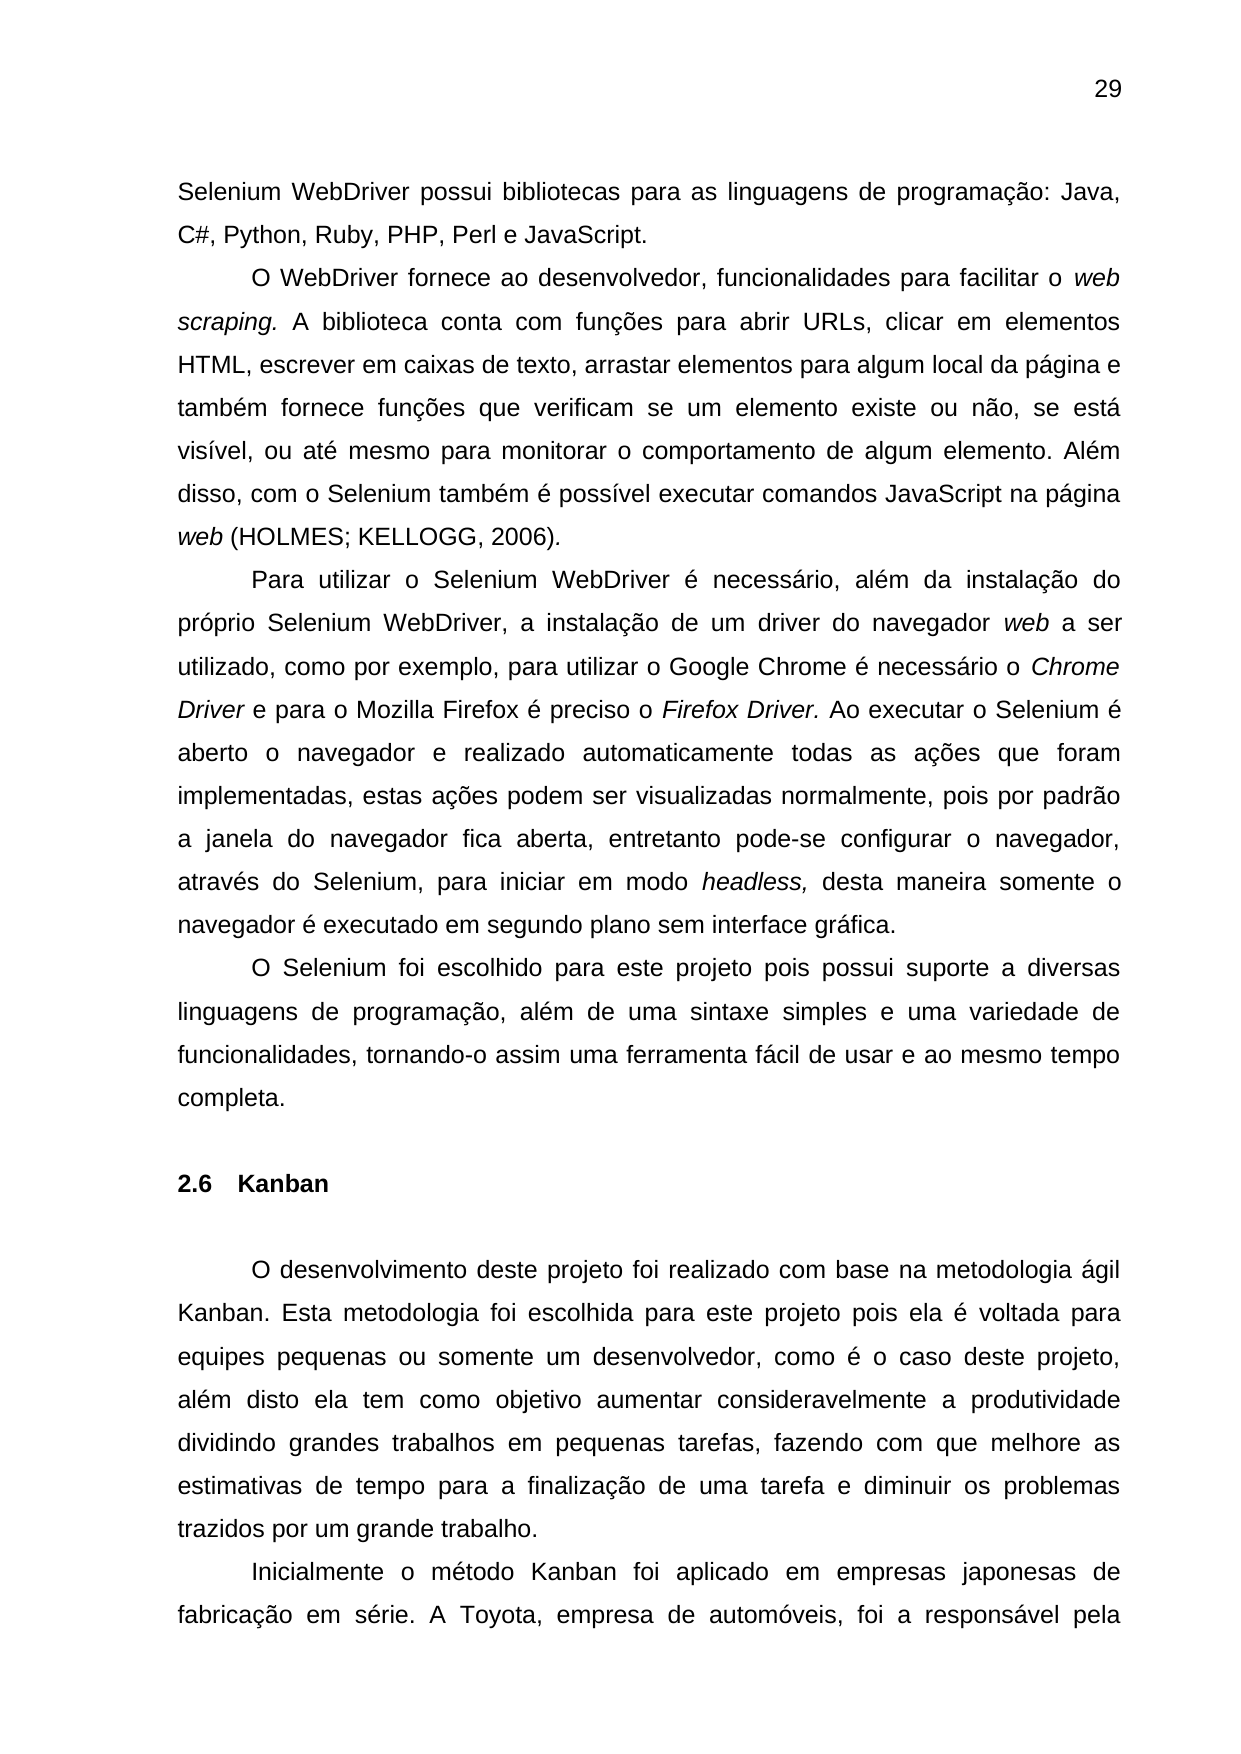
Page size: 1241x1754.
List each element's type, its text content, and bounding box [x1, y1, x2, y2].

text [177, 1557, 1122, 1629]
text O WebDriver fornece ao desenvolvedor, funcionalidades para facilitar o web scraping. A biblioteca conta com funções para abrir URLs, clicar em elementos HTML, escrever em caixas de texto, arrastar elementos para algum local da página e também fornece funções que verificam se um elemento existe ou não, se está visível, ou até mesmo para monitorar o comportamento de algum elemento. Além disso, com o Selenium também é possível executar comandos JavaScript na página web (HOLMES; KELLOGG, 2006). [177, 263, 1122, 551]
subtitle Kanban [177, 1169, 1122, 1198]
text O desenvolvimento deste projeto foi realizado com base na metodologia ágil Kanban. Esta metodologia foi escolhida para este projeto pois ela é voltada para equipes pequenas ou somente um desenvolvedor, como é o caso deste projeto, além disto ela tem como objetivo aumentar consideravelmente a produtividade dividindo grandes trabalhos em pequenas tarefas, fazendo com que melhore as estimativas de tempo para a finalização de uma tarefa e diminuir os problemas trazidos por um grande trabalho. [177, 1255, 1122, 1543]
text Para utilizar o Selenium WebDriver é necessário, além da instalação do próprio Selenium WebDriver, a instalação de um driver do navegador web a ser utilizado, como por exemplo, para utilizar o Google Chrome é necessário o Chrome Driver e para o Mozilla Firefox é preciso o Firefox Driver. Ao executar o Selenium é aberto o navegador e realizado automaticamente todas as ações que foram implementadas, estas ações podem ser visualizadas normalmente, pois por padrão a janela do navegador fica aberta, entretanto pode-se configurar o navegador, através do Selenium, para iniciar em modo headless, desta maneira somente o navegador é executado em segundo plano sem interface gráfica. [177, 565, 1122, 939]
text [177, 177, 1122, 249]
text O Selenium foi escolhido para este projeto pois possui suporte a diversas linguagens de programação, além de uma sintaxe simples e uma variedade de funcionalidades, tornando-o assim uma ferramenta fácil de usar e ao mesmo tempo completa. [177, 953, 1122, 1112]
